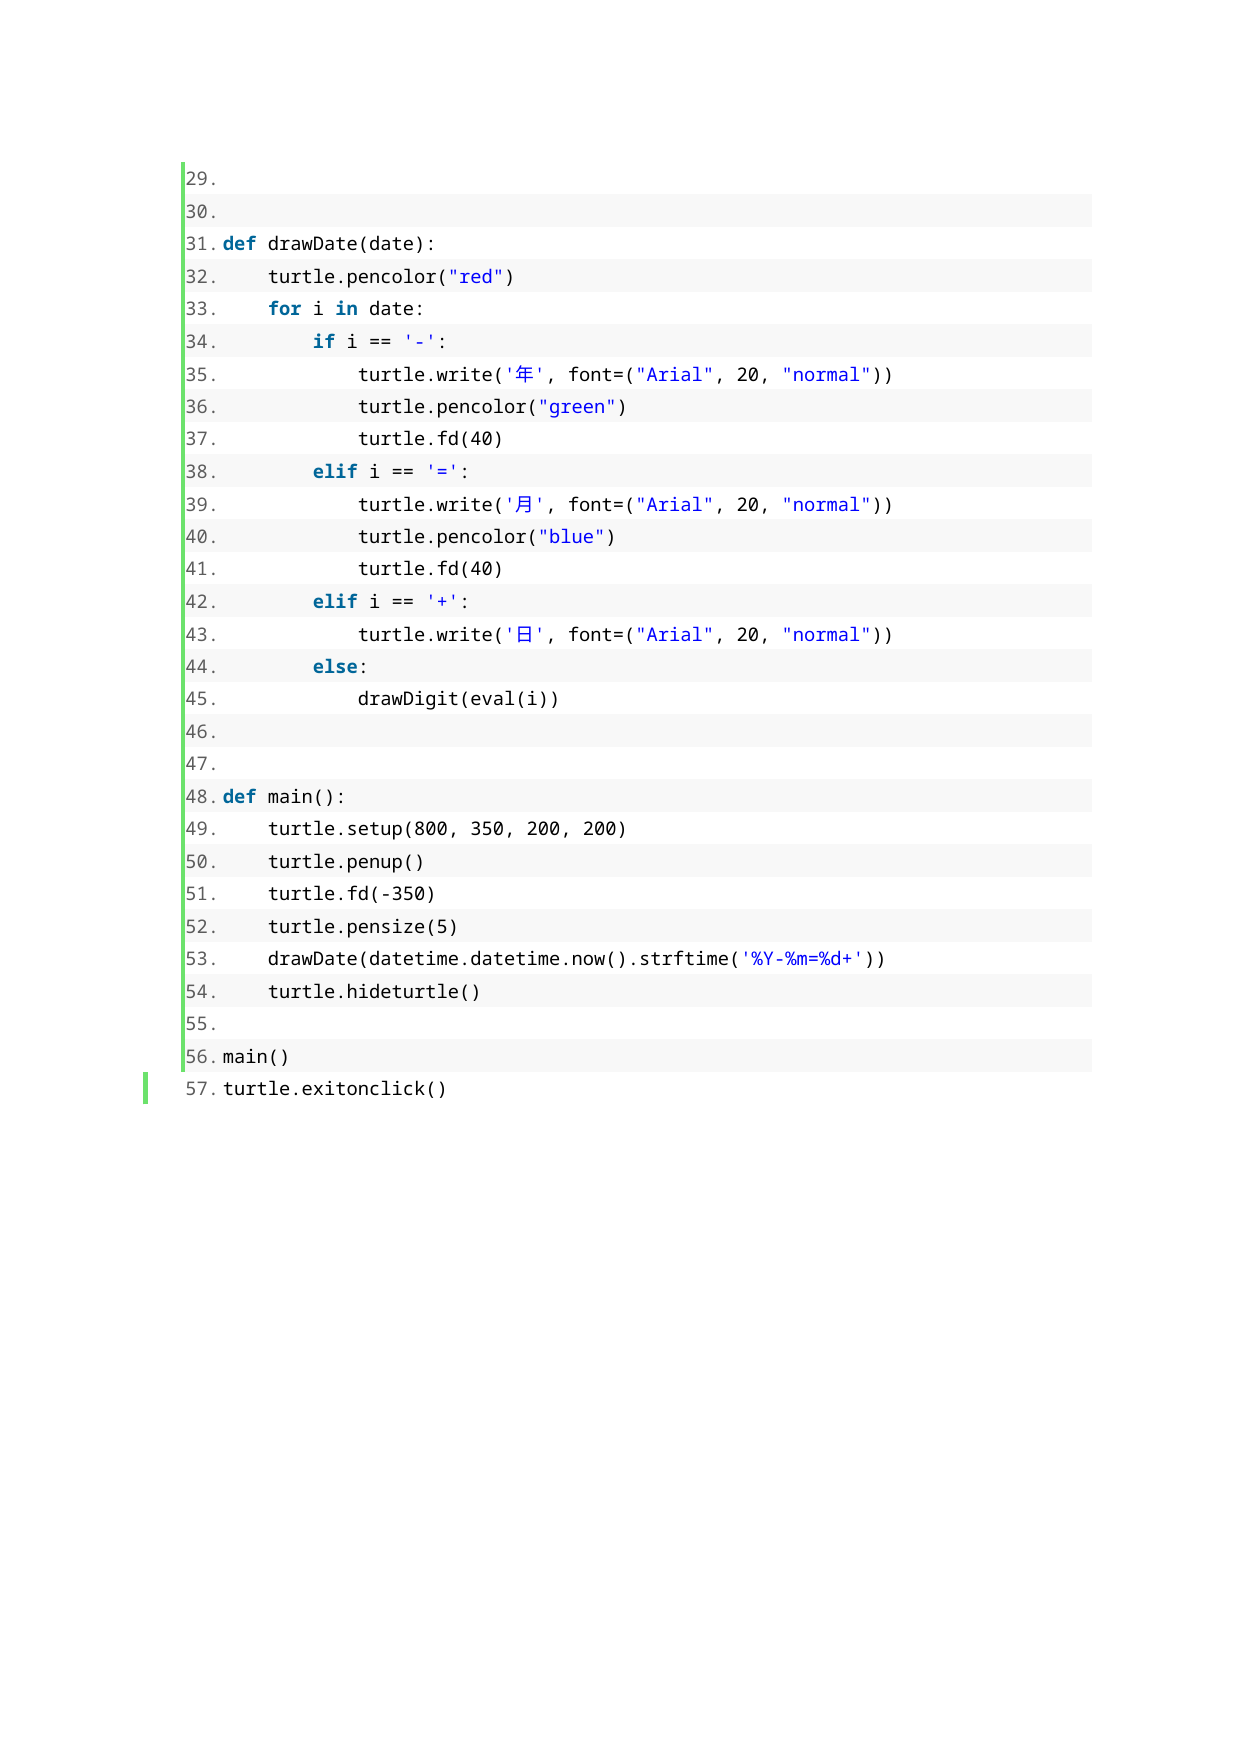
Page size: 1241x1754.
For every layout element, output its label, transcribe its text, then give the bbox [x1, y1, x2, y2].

list elif i == '+': [185, 584, 1092, 617]
list turtle.pensize(5) [185, 909, 1092, 942]
list turtle.write('日', font=("Arial", 20, "normal")) [185, 617, 1092, 649]
list def main(): [185, 779, 1092, 812]
list else: [185, 649, 1092, 682]
list turtle.hideturtle() [185, 974, 1092, 1007]
list drawDigit(eval(i)) [185, 682, 1092, 714]
list for i in date: [185, 292, 1092, 324]
list turtle.fd(-350) [185, 877, 1092, 909]
list turtle.write('年', font=("Arial", 20, "normal")) [185, 357, 1092, 389]
list turtle.fd(40) [185, 422, 1092, 454]
list turtle.pencolor("red") [185, 259, 1092, 292]
list turtle.setup(800, 350, 200, 200) [185, 812, 1092, 844]
list def drawDate(date): [185, 227, 1092, 259]
list turtle.pencolor("blue") [185, 519, 1092, 552]
list turtle.fd(40) [185, 552, 1092, 584]
list turtle.penup() [185, 844, 1092, 877]
list turtle.exitonclick() [148, 1072, 1092, 1104]
list drawDate(datetime.datetime.now().strftime('%Y-%m=%d+')) [185, 942, 1092, 974]
list if i == '-': [185, 324, 1092, 357]
list turtle.write('月', font=("Arial", 20, "normal")) [185, 487, 1092, 519]
list main() [185, 1039, 1092, 1072]
list turtle.pencolor("green") [185, 389, 1092, 422]
list elif i == '=': [185, 454, 1092, 487]
